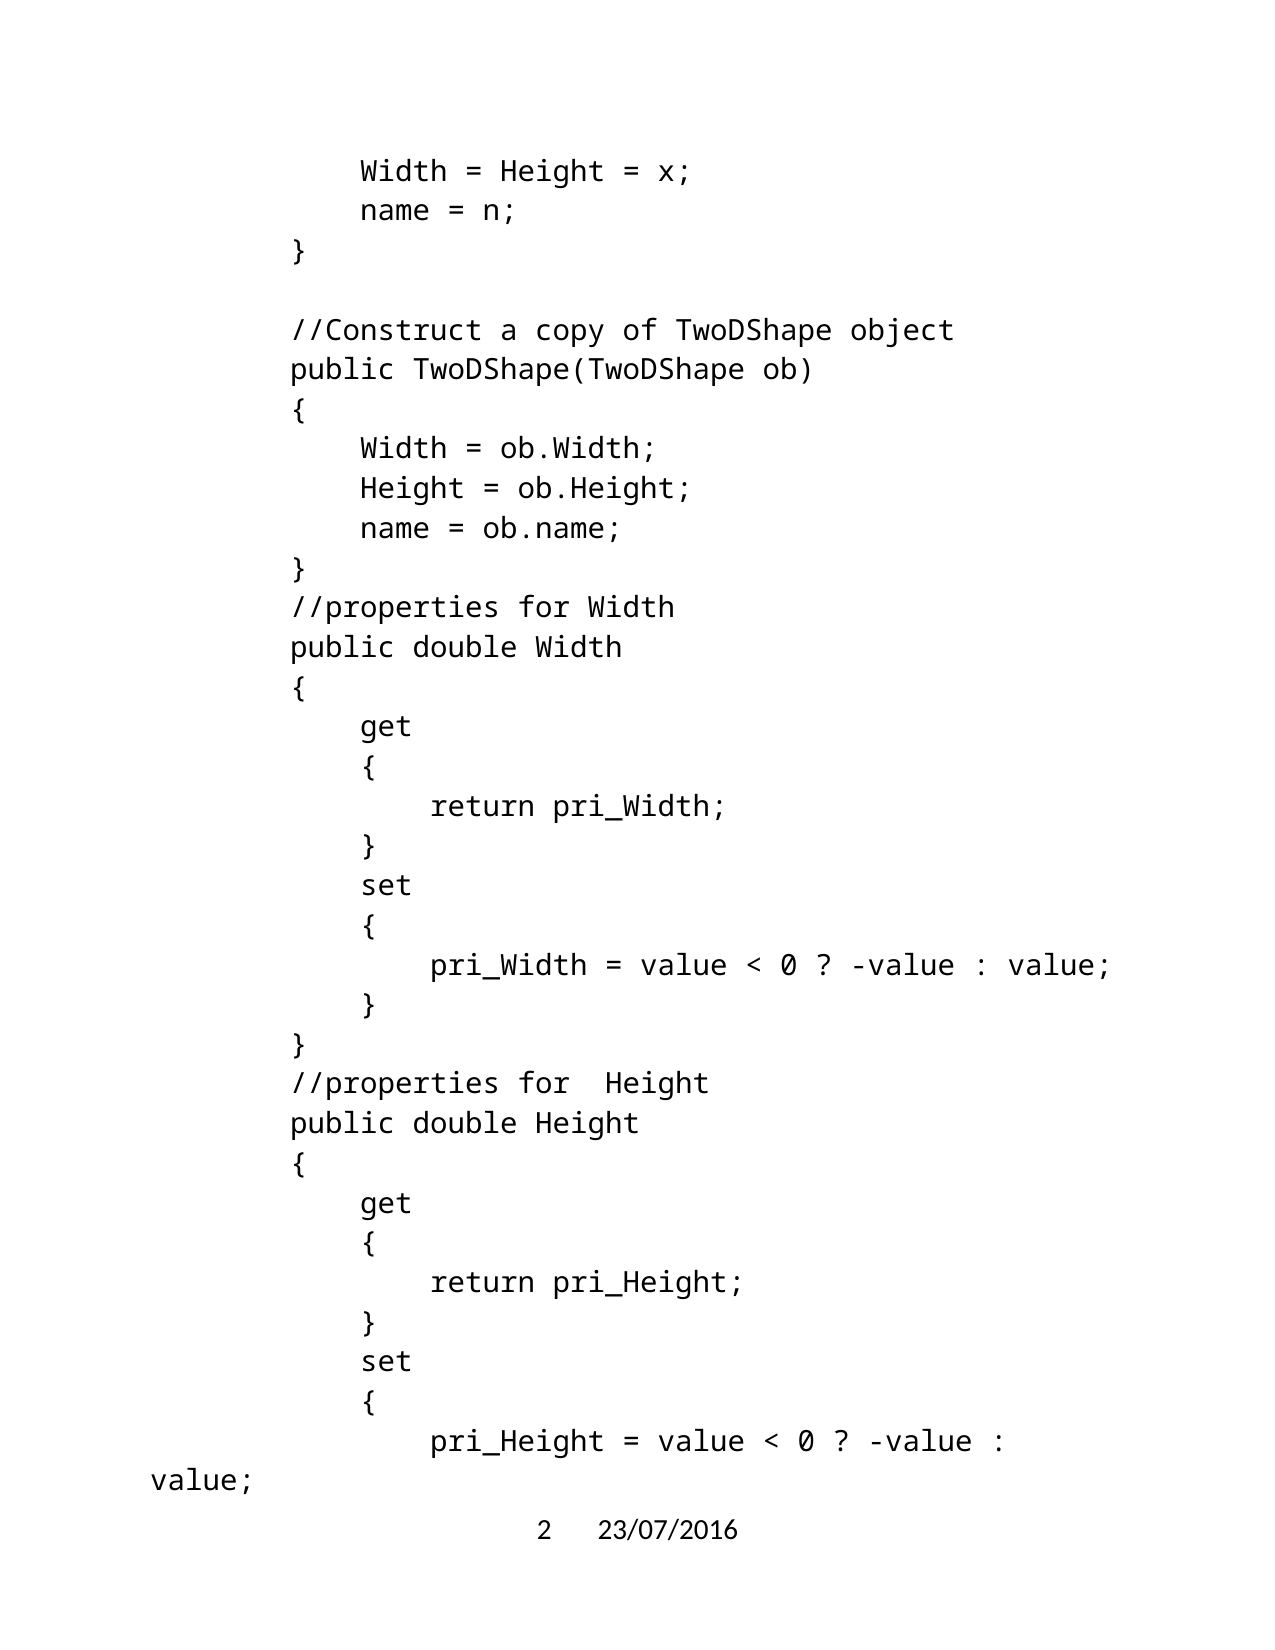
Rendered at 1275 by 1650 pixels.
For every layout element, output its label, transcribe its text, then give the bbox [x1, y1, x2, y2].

text { [150, 745, 1125, 785]
text } [150, 983, 1125, 1023]
text return pri_Width; [150, 785, 1125, 825]
text } [150, 229, 1125, 269]
text get [150, 1182, 1125, 1222]
text } [150, 825, 1125, 864]
text } [150, 547, 1125, 587]
text public double Height [150, 1102, 1125, 1142]
text { [150, 388, 1125, 428]
text Height = ob.Height; [150, 467, 1125, 507]
text //properties for Width [150, 587, 1125, 626]
text { [150, 666, 1125, 706]
text //Construct a copy of TwoDShape object [150, 309, 1125, 348]
text { [150, 1222, 1125, 1261]
text public TwoDShape(TwoDShape ob) [150, 348, 1125, 388]
text Width = ob.Width; [150, 428, 1125, 467]
text pri_Width = value < 0 ? -value : value; [150, 944, 1125, 983]
text public double Width [150, 626, 1125, 666]
text { [150, 1142, 1125, 1182]
text set [150, 864, 1125, 904]
text pri_Height = value < 0 ? -value : value; [150, 1420, 1125, 1499]
text } [150, 1301, 1125, 1341]
text Width = Height = x; [150, 150, 1125, 190]
text { [150, 904, 1125, 944]
text set [150, 1341, 1125, 1380]
text get [150, 706, 1125, 745]
text name = n; [150, 190, 1125, 229]
text return pri_Height; [150, 1261, 1125, 1301]
text name = ob.name; [150, 507, 1125, 547]
text //properties for Height [150, 1063, 1125, 1102]
text } [150, 1023, 1125, 1063]
text { [150, 1380, 1125, 1420]
